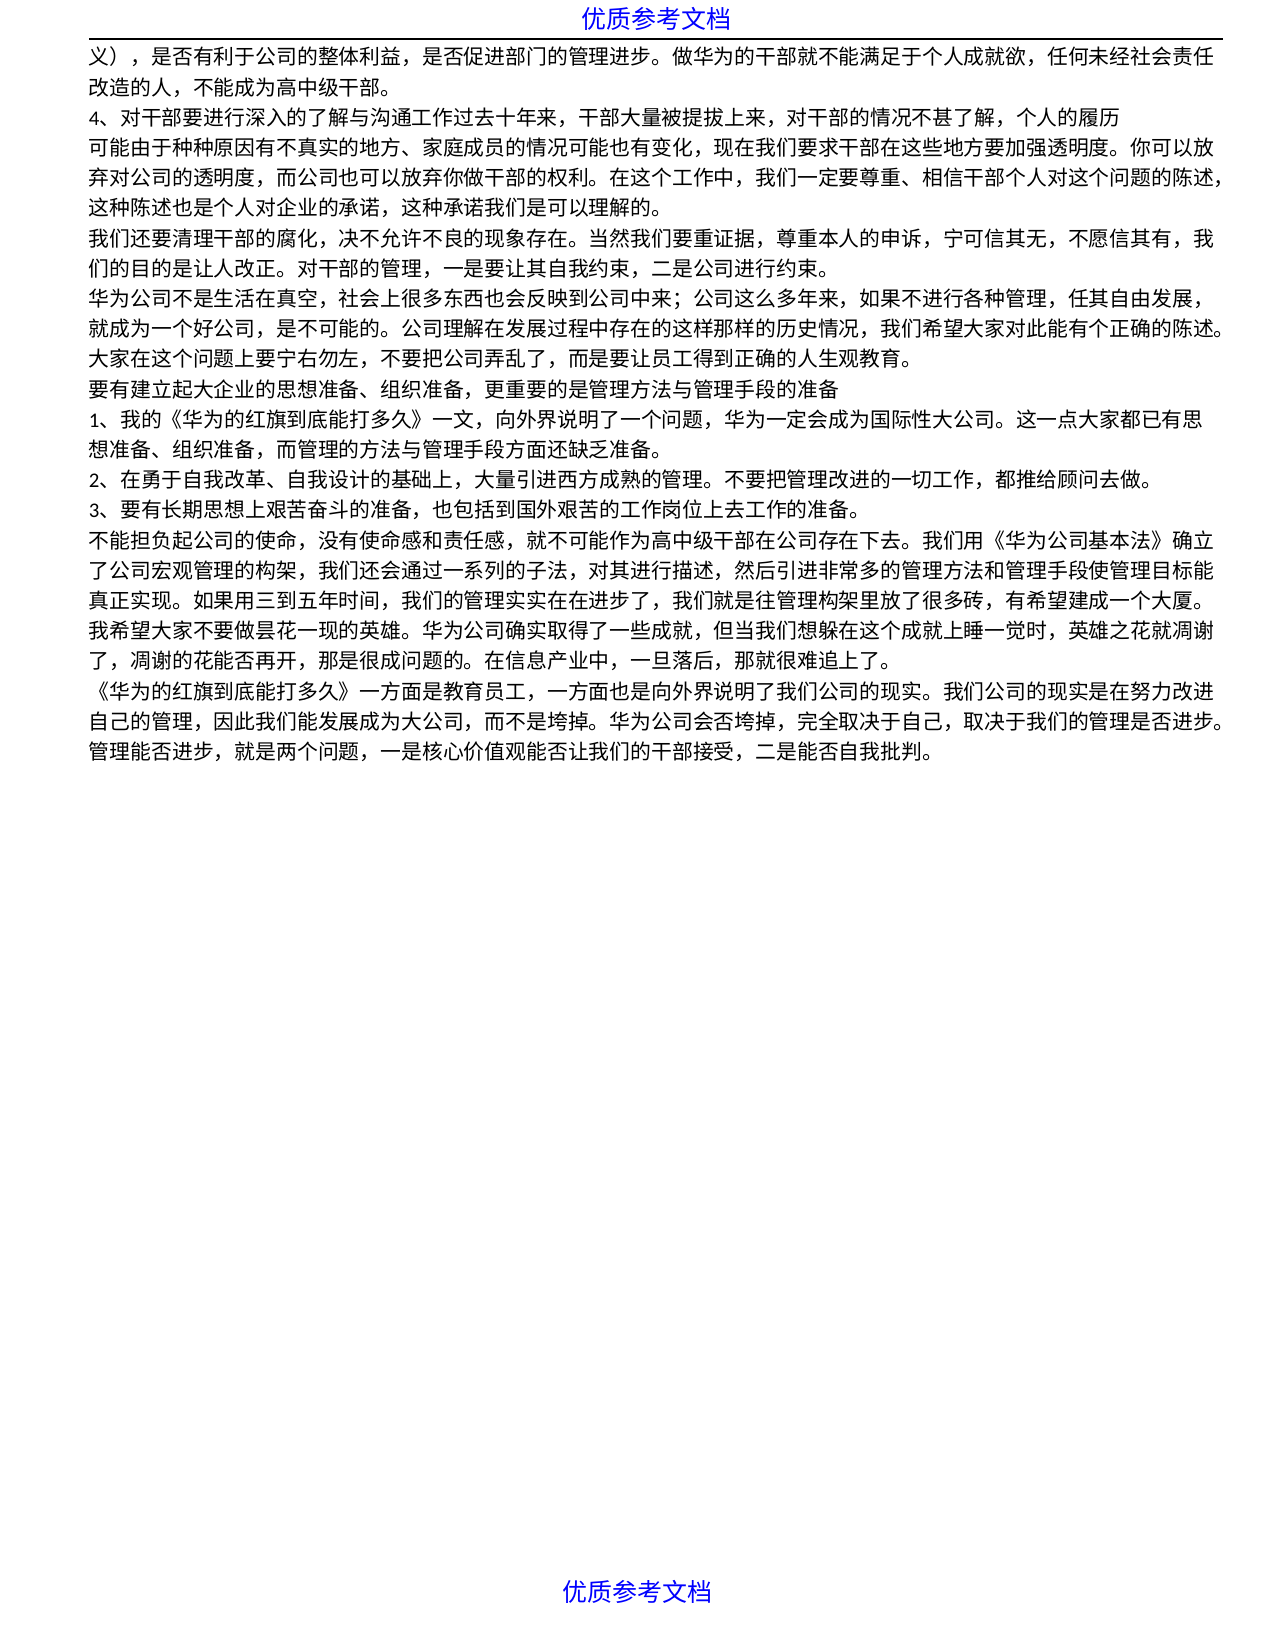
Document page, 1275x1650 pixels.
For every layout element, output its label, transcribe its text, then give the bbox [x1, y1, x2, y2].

text 不能担负起公司的使命，没有使命感和责任感，就不可能作为高中级干部在公司存在下去。我们用《华为公司基本法》确立了公司宏观管理的构架，我们还会通过一系列的子法，对其进行描述，然后引进非常多的管理方法和管理手段使管理目标能真正实现。如果用三到五年时间，我们的管理实实在在进步了，我们就是往管理构架里放了很多砖，有希望建成一个大厦。 [89, 524, 1223, 614]
text 4、对干部要进行深入的了解与沟通工作过去十年来，干部大量被提拔上来，对干部的情况不甚了解，个人的履历 [89, 101, 1223, 131]
text 1、我的《华为的红旗到底能打多久》一文，向外界说明了一个问题，华为一定会成为国际性大公司。这一点大家都已有思想准备、组织准备，而管理的方法与管理手段方面还缺乏准备。 [89, 403, 1223, 463]
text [89, 41, 1223, 101]
text 要有建立起大企业的思想准备、组织准备，更重要的是管理方法与管理手段的准备 [89, 373, 1223, 403]
text 我们还要清理干部的腐化，决不允许不良的现象存在。当然我们要重证据，尊重本人的申诉，宁可信其无，不愿信其有，我们的目的是让人改正。对干部的管理，一是要让其自我约束，二是公司进行约束。 [89, 222, 1223, 282]
text 华为公司不是生活在真空，社会上很多东西也会反映到公司中来；公司这么多年来，如果不进行各种管理，任其自由发展，就成为一个好公司，是不可能的。公司理解在发展过程中存在的这样那样的历史情况，我们希望大家对此能有个正确的陈述。大家在这个问题上要宁右勿左，不要把公司弄乱了，而是要让员工得到正确的人生观教育。 [89, 282, 1223, 373]
text 3、要有长期思想上艰苦奋斗的准备，也包括到国外艰苦的工作岗位上去工作的准备。 [89, 494, 1223, 524]
text 《华为的红旗到底能打多久》一方面是教育员工，一方面也是向外界说明了我们公司的现实。我们公司的现实是在努力改进自己的管理，因此我们能发展成为大公司，而不是垮掉。华为公司会否垮掉，完全取决于自己，取决于我们的管理是否进步。管理能否进步，就是两个问题，一是核心价值观能否让我们的干部接受，二是能否自我批判。 [89, 675, 1223, 766]
text 2、在勇于自我改革、自我设计的基础上，大量引进西方成熟的管理。不要把管理改进的一切工作，都推给顾问去做。 [89, 463, 1223, 494]
text 可能由于种种原因有不真实的地方、家庭成员的情况可能也有变化，现在我们要求干部在这些地方要加强透明度。你可以放弃对公司的透明度，而公司也可以放弃你做干部的权利。在这个工作中，我们一定要尊重、相信干部个人对这个问题的陈述，这种陈述也是个人对企业的承诺，这种承诺我们是可以理解的。 [89, 131, 1223, 222]
text 我希望大家不要做昙花一现的英雄。华为公司确实取得了一些成就，但当我们想躲在这个成就上睡一觉时，英雄之花就凋谢了，凋谢的花能否再开，那是很成问题的。在信息产业中，一旦落后，那就很难追上了。 [89, 614, 1223, 675]
